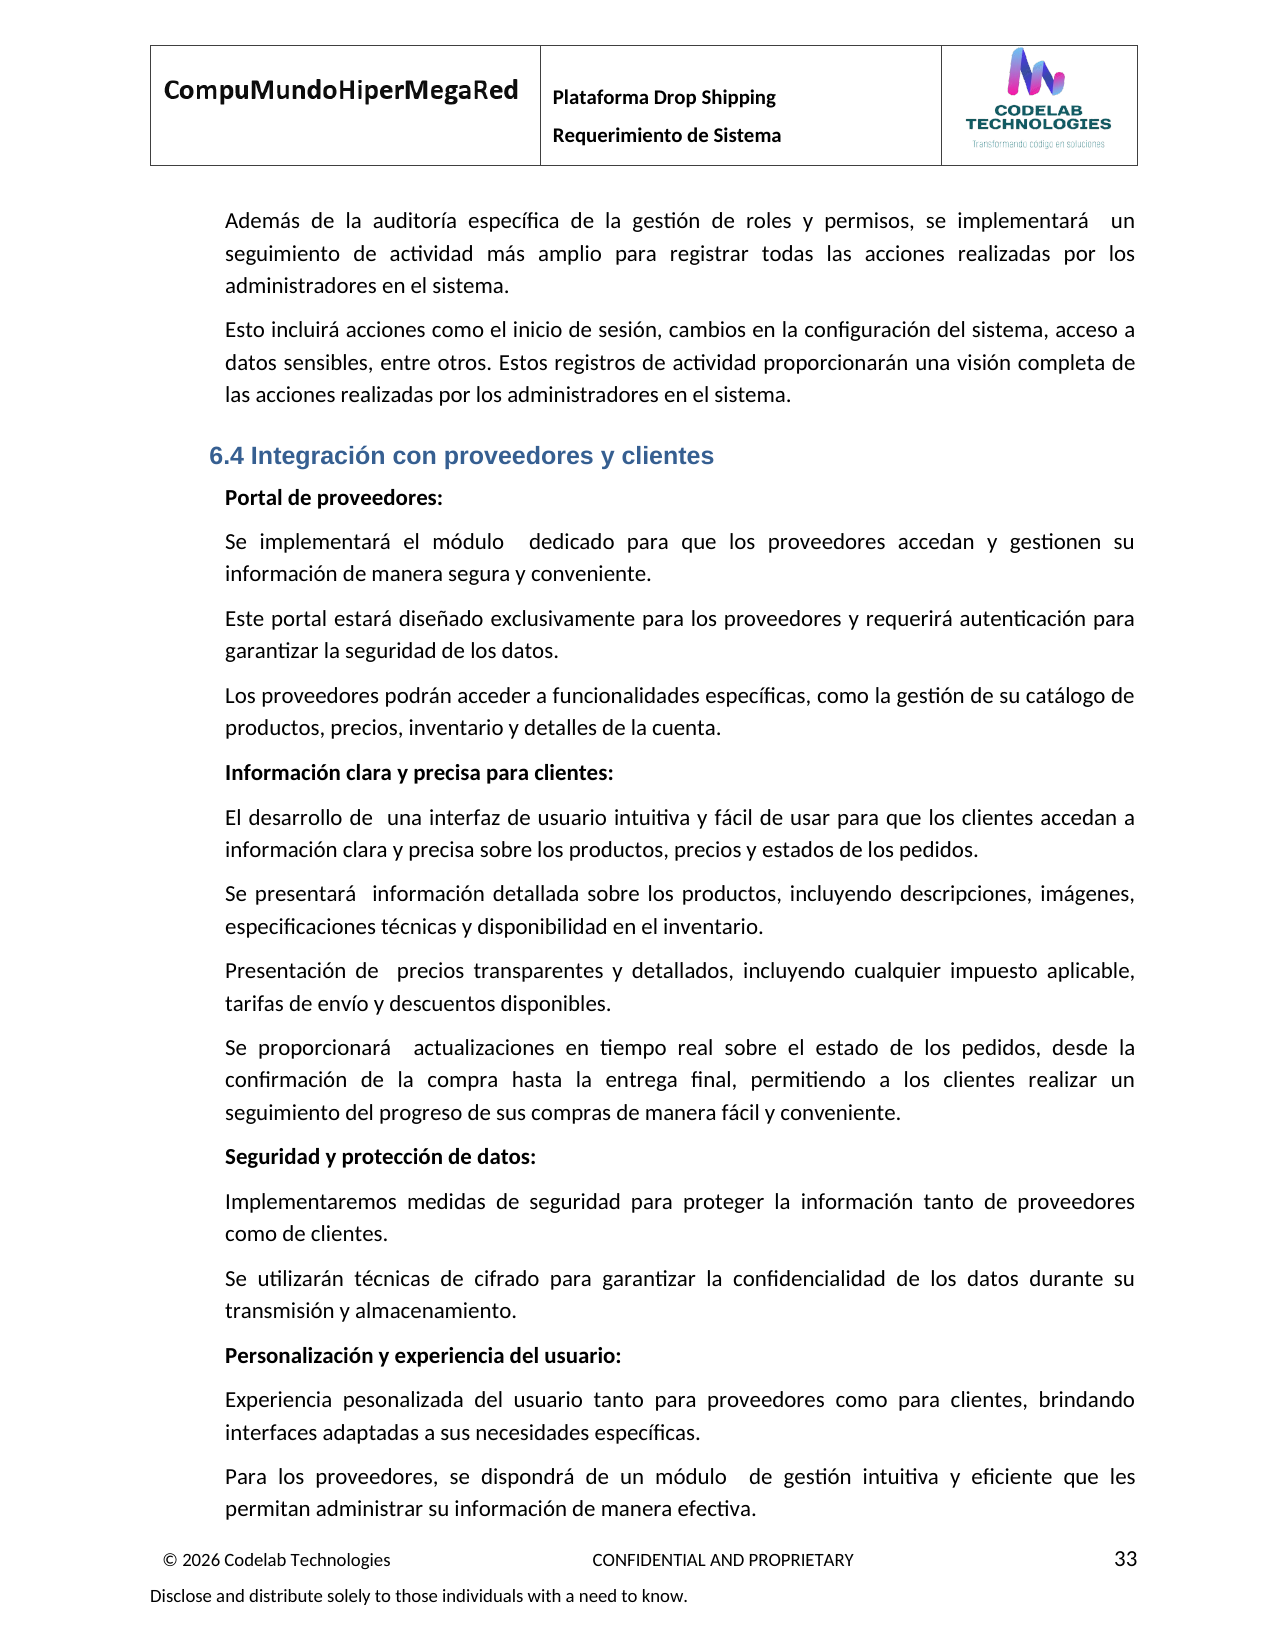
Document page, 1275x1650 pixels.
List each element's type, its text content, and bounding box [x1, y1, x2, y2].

picture [162, 69, 522, 117]
text Se utilizarán técnicas de cifrado para garantizar la confidencialidad de los datos durante su transmisión y almacenamiento. [225, 1264, 1137, 1324]
text Información clara y precisa para clientes: [225, 758, 1137, 786]
text Los proveedores podrán acceder a funcionalidades específicas, como la gestión de su catálogo de productos, precios, inventario y detalles de la cuenta. [225, 681, 1137, 741]
text Seguridad y protección de datos: [225, 1142, 1137, 1170]
text Experiencia pesonalizada del usuario tanto para proveedores como para clientes, brindando interfaces adaptadas a sus necesidades específicas. [225, 1386, 1137, 1446]
text Presentación de precios transparentes y detallados, incluyendo cualquier impuesto aplicable, tarifas de envío y descuentos disponibles. [225, 956, 1137, 1017]
text Se presentará información detallada sobre los productos, incluyendo descripciones, imágenes, especificaciones técnicas y disponibilidad en el inventario. [225, 879, 1137, 940]
picture [956, 46, 1123, 155]
text El desarrollo de una interfaz de usuario intuitiva y fácil de usar para que los clientes accedan a información clara y precisa sobre los productos, precios y estados de los pedidos. [225, 803, 1137, 863]
text Esto incluirá acciones como el inicio de sesión, cambios en la configuración del sistema, acceso a datos sensibles, entre otros. Estos registros de actividad proporcionarán una visión completa de las acciones realizadas por los administradores en el sistema. [225, 316, 1137, 408]
text Implementaremos medidas de seguridad para proteger la información tanto de proveedores como de clientes. [225, 1187, 1137, 1247]
subtitle 6.4 Integración con proveedores y clientes [209, 441, 1137, 470]
text Este portal estará diseñado exclusivamente para los proveedores y requerirá autenticación para garantizar la seguridad de los datos. [225, 604, 1137, 664]
text Además de la auditoría específica de la gestión de roles y permisos, se implementará un seguimiento de actividad más amplio para registrar todas las acciones realizadas por los administradores en el sistema. [225, 207, 1137, 299]
text Para los proveedores, se dispondrá de un módulo de gestión intuitiva y eficiente que les permitan administrar su información de manera efectiva. [225, 1462, 1137, 1523]
text Personalización y experiencia del usuario: [225, 1341, 1137, 1369]
text Portal de proveedores: [225, 483, 1137, 511]
text Se proporcionará actualizaciones en tiempo real sobre el estado de los pedidos, desde la confirmación de la compra hasta la entrega final, permitiendo a los clientes realizar un seguimiento del progreso de sus compras de manera fácil y conveniente. [225, 1033, 1137, 1126]
text Se implementará el módulo dedicado para que los proveedores accedan y gestionen su información de manera segura y conveniente. [225, 527, 1137, 588]
